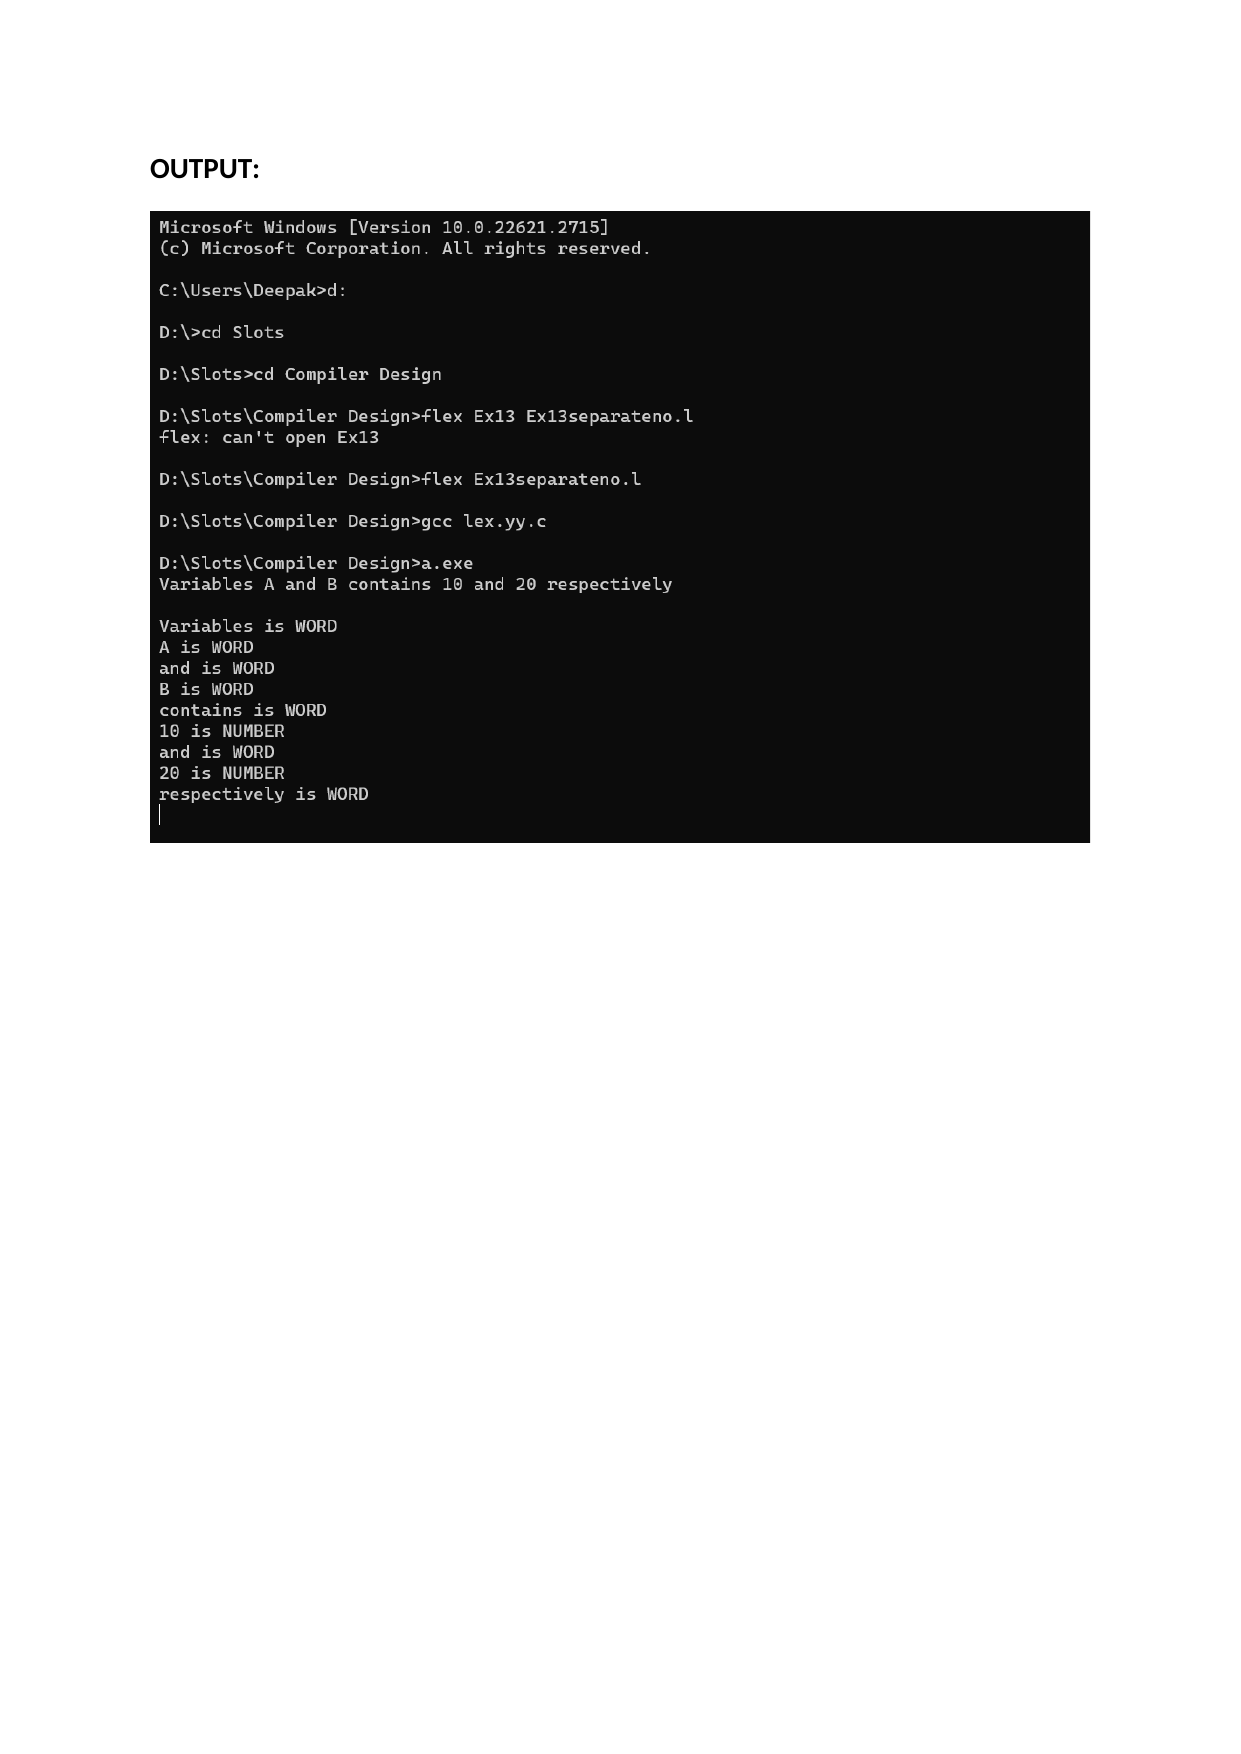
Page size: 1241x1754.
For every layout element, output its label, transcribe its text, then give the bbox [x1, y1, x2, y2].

picture [150, 211, 1091, 843]
text OUTPUT: [150, 150, 1090, 186]
